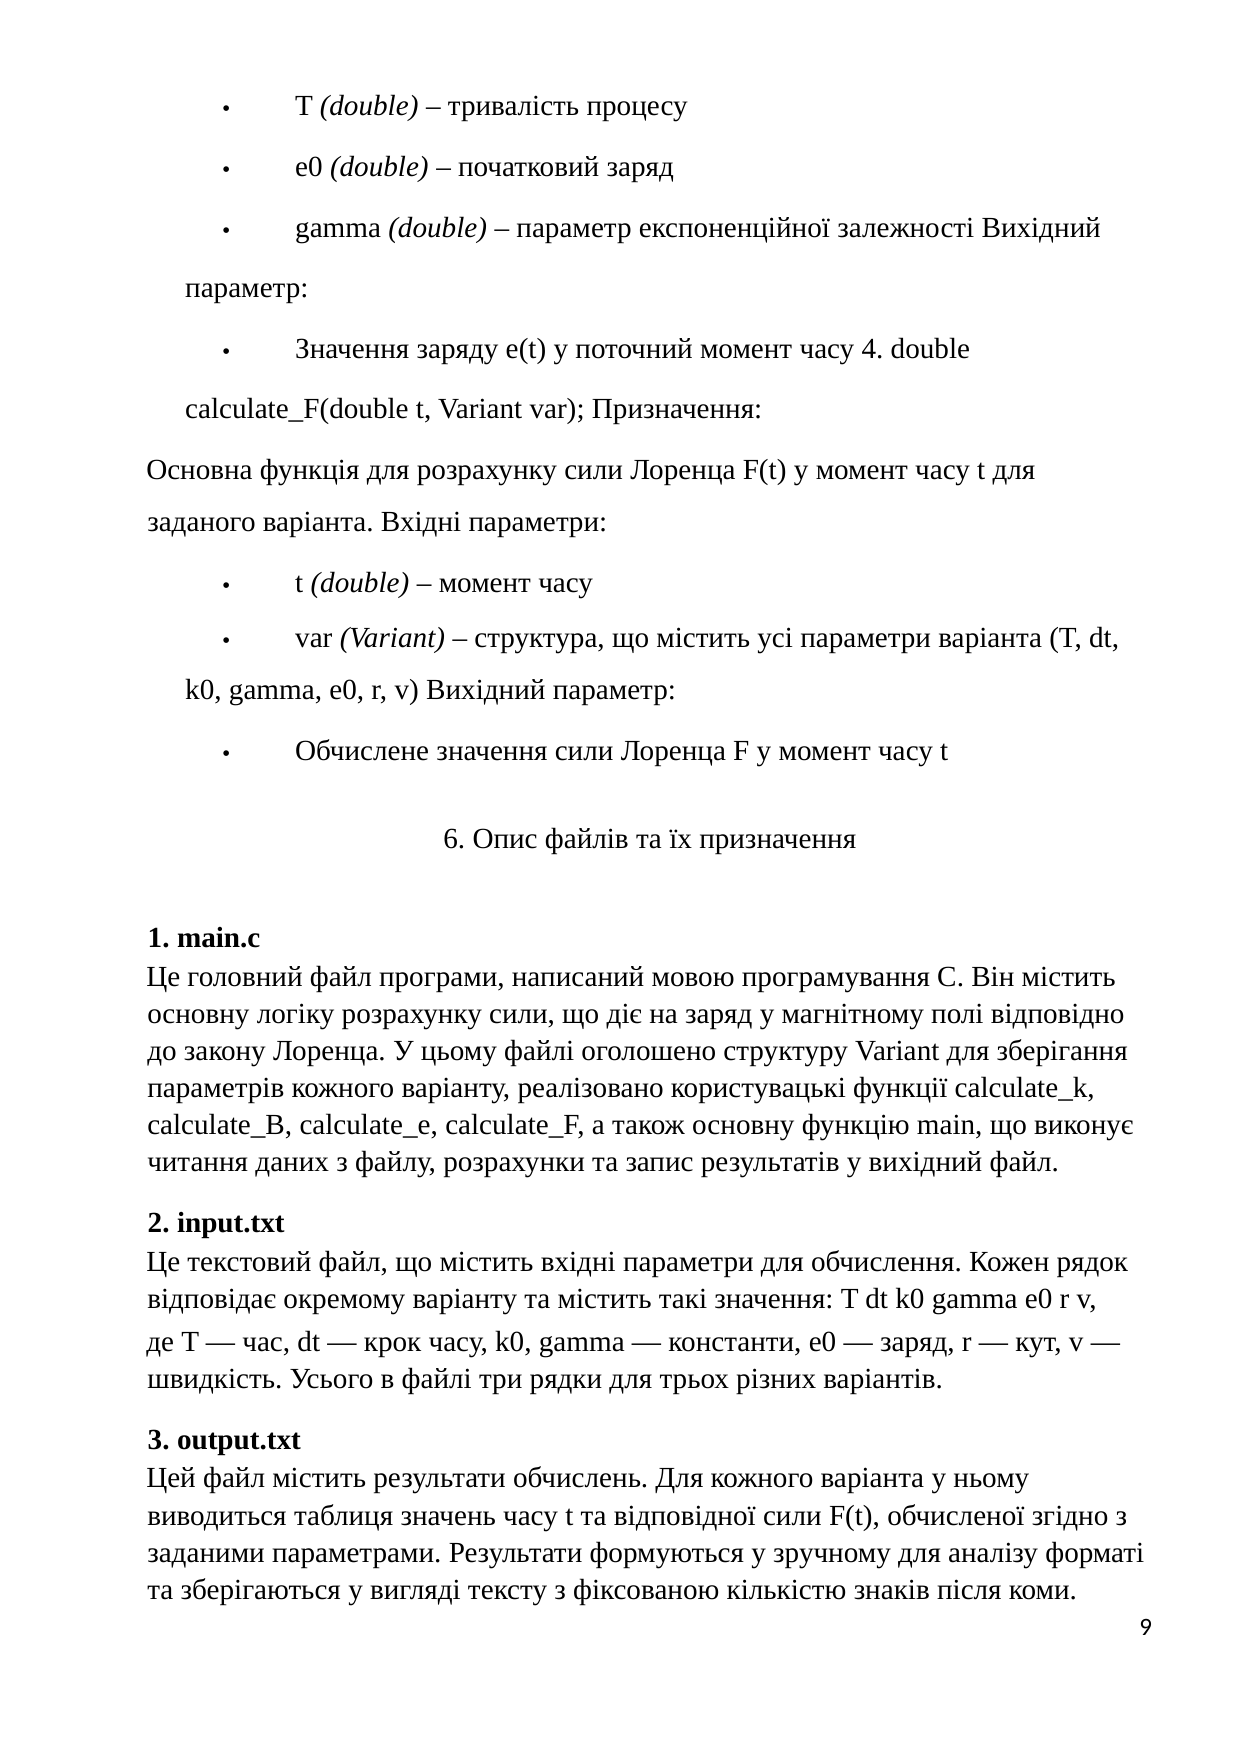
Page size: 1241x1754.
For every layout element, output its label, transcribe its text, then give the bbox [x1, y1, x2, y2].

list main.c [147, 920, 940, 954]
text Це головний файл програми, написаний мовою програмування С. Він містить основну логіку розрахунку сили, що діє на заряд у магнітному полі відповідно до закону Лоренца. У цьому файлі оголошено структуру Variant для зберігання параметрів кожного варіанту, реалізовано користувацькі функції calculate_k, calculate_B, calculate_e, calculate_F, а також основну функцію main, що виконує читання даних з файлу, розрахунки та запис результатів у вихідний файл. [146, 959, 1153, 1178]
text Це текстовий файл, що містить вхідні параметри для обчислення. Кожен рядок відповідає окремому варіанту та містить такі значення: T dt k0 gamma e0 r v, [146, 1244, 1130, 1314]
list var (Variant) – структура, що містить усі параметри варіанта (T, dt, k0, gamma, e0, r, v) Вихідний параметр: [185, 620, 1153, 706]
list Значення заряду e(t) у поточний момент часу 4. double calculate_F(double t, Variant var); Призначення: [185, 331, 1153, 425]
text де T — час, dt — крок часу, k0, gamma — константи, e0 — заряд, r — кут, v — швидкість. Усього в файлі три рядки для трьох різних варіантів. [146, 1324, 1153, 1395]
list Обчислене значення сили Лоренца F у момент часу t [185, 733, 1153, 766]
list t (double) – момент часу [185, 565, 1153, 598]
list gamma (double) – параметр експоненційної залежності Вихідний параметр: [185, 210, 1153, 304]
list T (double) – тривалість процесу [185, 88, 1153, 122]
text Основна функція для розрахунку сили Лоренца F(t) у момент часу t для заданого варіанта. Вхідні параметри: [146, 452, 1038, 538]
list output.txt [147, 1422, 940, 1456]
subtitle 6. Опис файлів та їх призначення [147, 821, 1152, 854]
list input.txt [147, 1205, 940, 1239]
text Цей файл містить результати обчислень. Для кожного варіанта у ньому виводиться таблиця значень часу t та відповідної сили F(t), обчисленої згідно з заданими параметрами. Результати формуються у зручному для аналізу форматі та зберігаються у вигляді тексту з фіксованою кількістю знаків після коми. [146, 1461, 1153, 1606]
list e0 (double) – початковий заряд [185, 149, 1153, 183]
